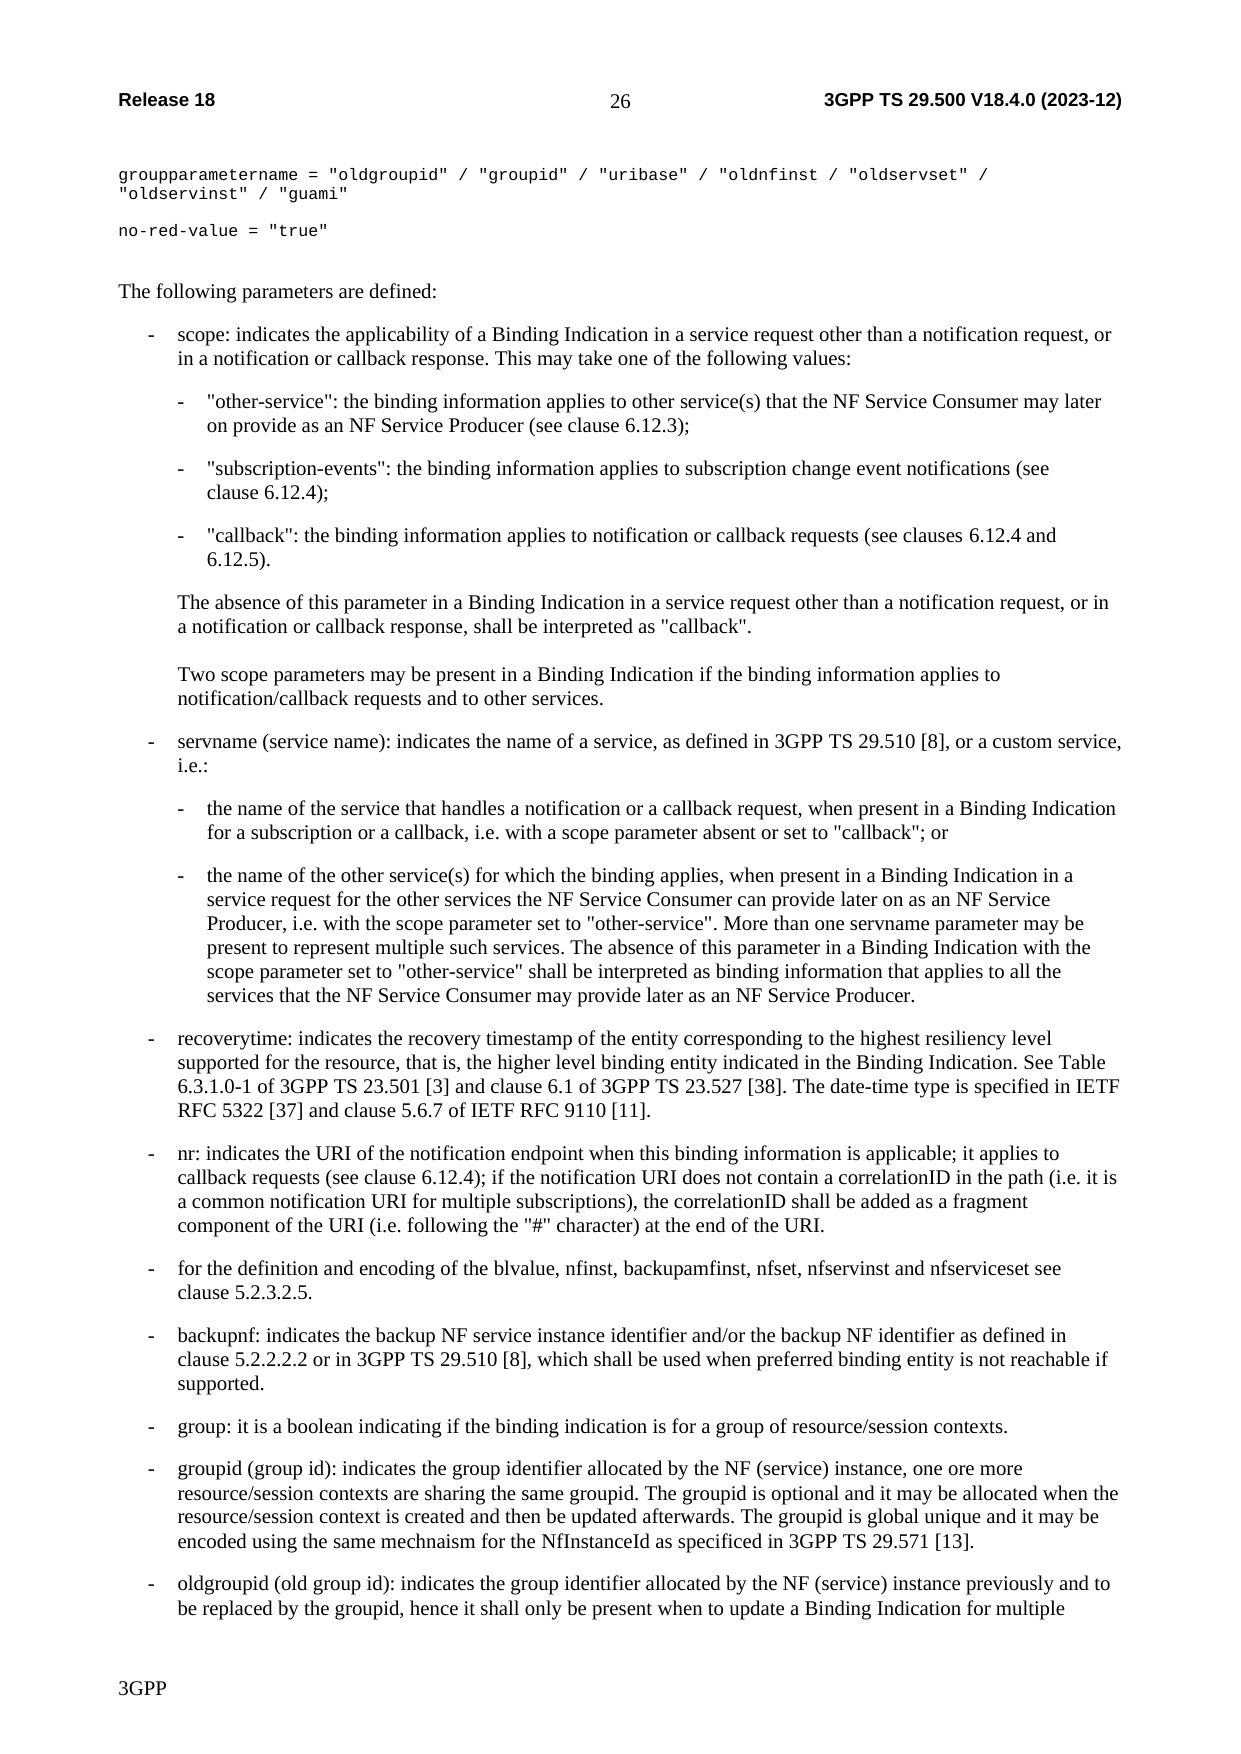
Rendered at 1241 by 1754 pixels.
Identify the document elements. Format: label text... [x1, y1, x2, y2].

text - the name of the service that handles a notification or a callback request, when present in a Binding Indication for a subscription or a callback, i.e. with a scope parameter absent or set to "callback"; or [177, 796, 1122, 844]
text - group: it is a boolean indicating if the binding indication is for a group of resource/session contexts. [148, 1413, 1122, 1438]
text - backupnf: indicates the backup NF service instance identifier and/or the backup NF identifier as defined in clause 5.2.2.2.2 or in 3GPP TS 29.510 [8], which shall be used when preferred binding entity is not reachable if supported. [148, 1323, 1122, 1395]
text The following parameters are defined: [118, 279, 1122, 303]
text - "callback": the binding information applies to notification or callback requests (see clauses 6.12.4 and 6.12.5). [177, 523, 1122, 571]
text - for the definition and encoding of the blvalue, nfinst, backupamfinst, nfset, nfservinst and nfserviceset see clause 5.2.3.2.5. [148, 1256, 1122, 1304]
text - groupid (group id): indicates the group identifier allocated by the NF (service) instance, one ore more resource/session contexts are sharing the same groupid. The groupid is optional and it may be allocated when the resource/session context is created and then be updated afterwards. The groupid is global unique and it may be encoded using the same mechnaism for the NfInstanceId as specificed in 3GPP TS 29.571 [13]. [148, 1456, 1122, 1553]
text - "other-service": the binding information applies to other service(s) that the NF Service Consumer may later on provide as an NF Service Producer (see clause 6.12.3); [177, 389, 1122, 437]
text - the name of the other service(s) for which the binding applies, when present in a Binding Indication in a service request for the other services the NF Service Consumer can provide later on as an NF Service Producer, i.e. with the scope parameter set to "other-service". More than one servname parameter may be present to represent multiple such services. The absence of this parameter in a Binding Indication with the scope parameter set to "other-service" shall be interpreted as binding information that applies to all the services that the NF Service Consumer may provide later as an NF Service Producer. [177, 863, 1122, 1007]
text groupparametername = "oldgroupid" / "groupid" / "uribase" / "oldnfinst / "oldservset" / "oldservinst" / "guami" [118, 166, 1122, 204]
text no-red-value = "true" [118, 223, 1122, 242]
text - "subscription-events": the binding information applies to subscription change event notifications (see clause 6.12.4); [177, 456, 1122, 504]
text - scope: indicates the applicability of a Binding Indication in a service request other than a notification request, or in a notification or callback response. This may take one of the following values: [148, 322, 1122, 370]
text - servname (service name): indicates the name of a service, as defined in 3GPP TS 29.510 [8], or a custom service, i.e.: [148, 729, 1122, 777]
text - nr: indicates the URI of the notification endpoint when this binding information is applicable; it applies to callback requests (see clause 6.12.4); if the notification URI does not contain a correlationID in the path (i.e. it is a common notification URI for multiple subscriptions), the correlationID shall be added as a fragment component of the URI (i.e. following the "#" character) at the end of the URI. [148, 1141, 1122, 1237]
text - recoverytime: indicates the recovery timestamp of the entity corresponding to the highest resiliency level supported for the resource, that is, the higher level binding entity indicated in the Binding Indication. See Table 6.3.1.0-1 of 3GPP TS 23.501 [3] and clause 6.1 of 3GPP TS 23.527 [38]. The date-time type is specified in IETF RFC 5322 [37] and clause 5.6.7 of IETF RFC 9110 [11]. [148, 1026, 1122, 1122]
text The absence of this parameter in a Binding Indication in a service request other than a notification request, or in a notification or callback response, shall be interpreted as "callback". Two scope parameters may be present in a Binding Indication if the binding information applies to notification/callback requests and to other services. [177, 590, 1122, 710]
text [148, 1571, 1122, 1619]
